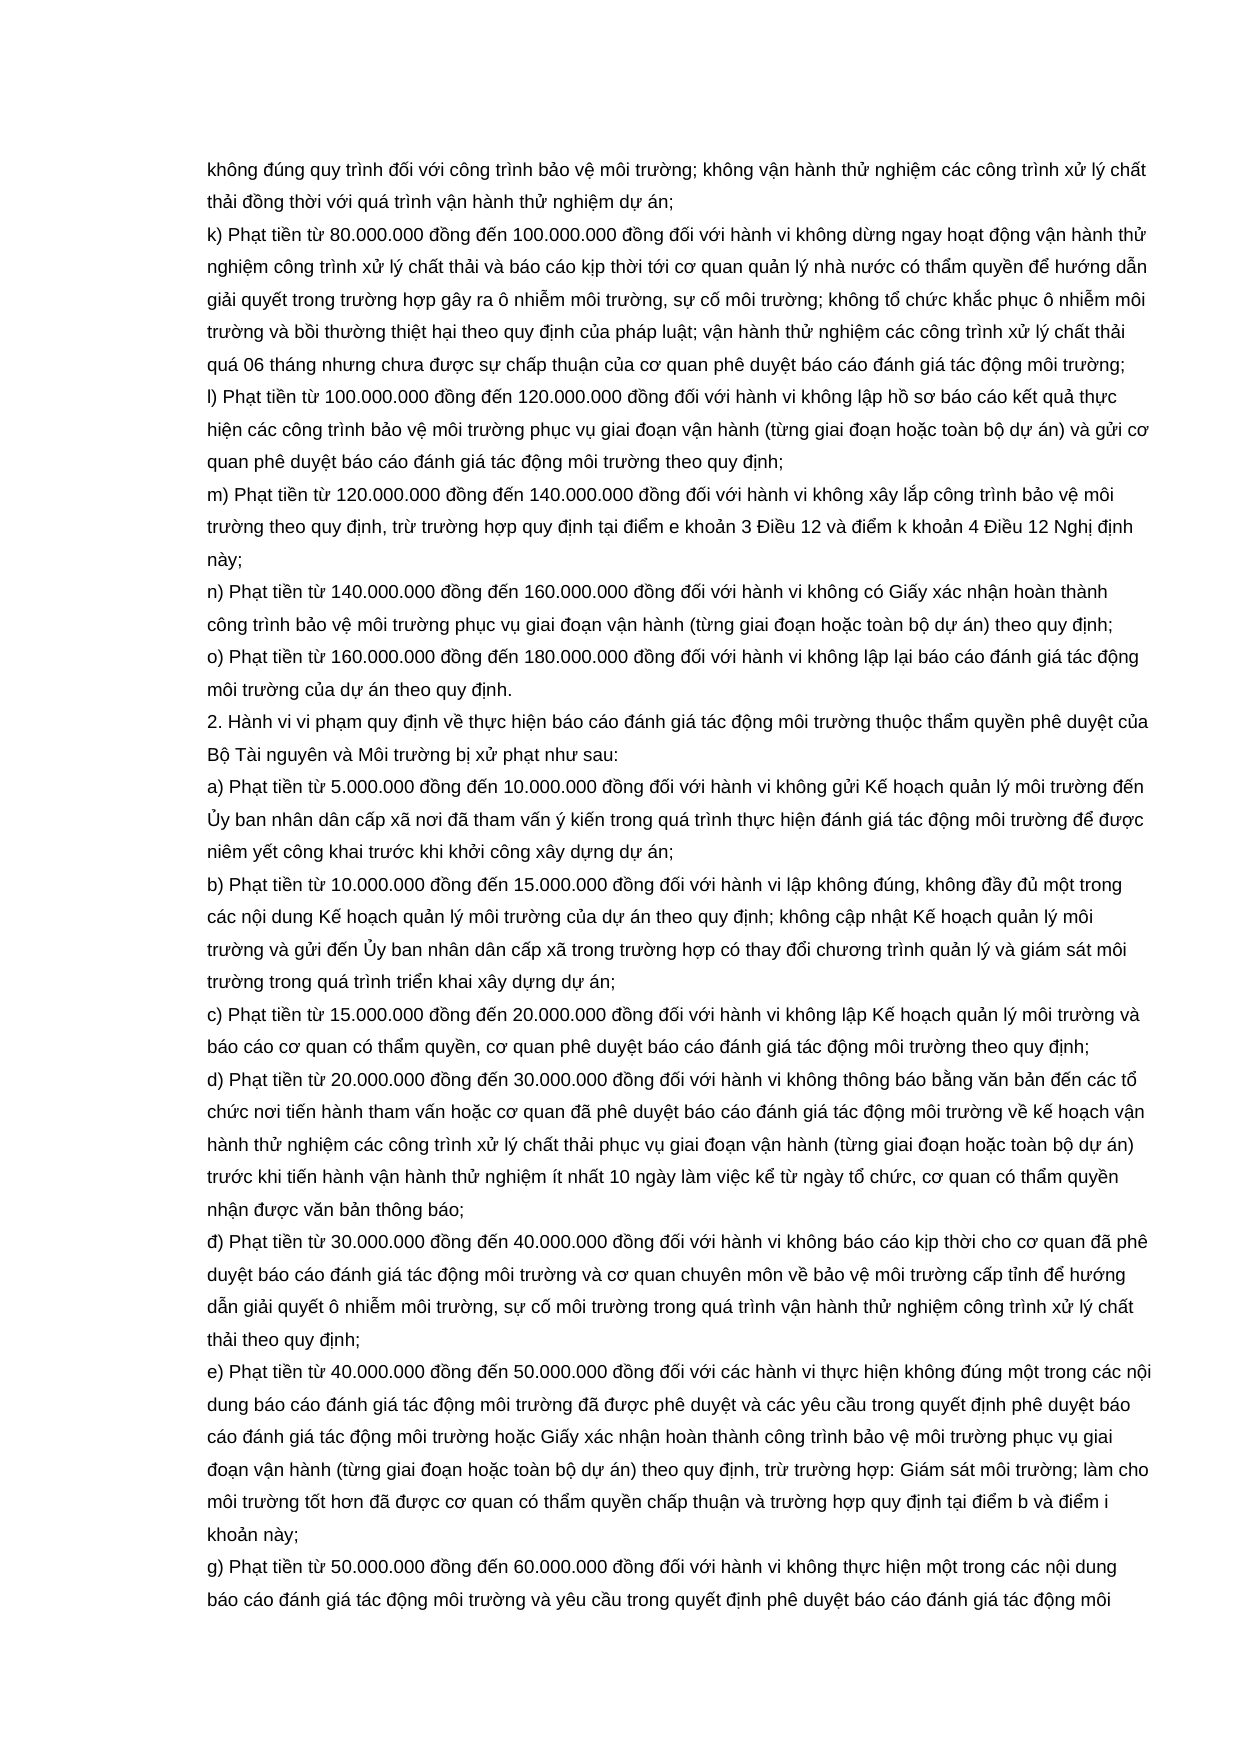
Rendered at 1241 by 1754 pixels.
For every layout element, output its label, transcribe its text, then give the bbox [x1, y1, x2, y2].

text 2. Hành vi vi phạm quy định về thực hiện báo cáo đánh giá tác động môi trường thuộc thẩm quyền phê duyệt của Bộ Tài nguyên và Môi trường bị xử phạt như sau: [207, 700, 1152, 765]
text n) Phạt tiền từ 140.000.000 đồng đến 160.000.000 đồng đối với hành vi không có Giấy xác nhận hoàn thành công trình bảo vệ môi trường phục vụ giai đoạn vận hành (từng giai đoạn hoặc toàn bộ dự án) theo quy định; [207, 570, 1152, 635]
text b) Phạt tiền từ 10.000.000 đồng đến 15.000.000 đồng đối với hành vi lập không đúng, không đầy đủ một trong các nội dung Kế hoạch quản lý môi trường của dự án theo quy định; không cập nhật Kế hoạch quản lý môi trường và gửi đến Ủy ban nhân dân cấp xã trong trường hợp có thay đổi chương trình quản lý và giám sát môi trường trong quá trình triển khai xây dựng dự án; [207, 863, 1152, 993]
text k) Phạt tiền từ 80.000.000 đồng đến 100.000.000 đồng đối với hành vi không dừng ngay hoạt động vận hành thử nghiệm công trình xử lý chất thải và báo cáo kịp thời tới cơ quan quản lý nhà nước có thẩm quyền để hướng dẫn giải quyết trong trường hợp gây ra ô nhiễm môi trường, sự cố môi trường; không tổ chức khắc phục ô nhiễm môi trường và bồi thường thiệt hại theo quy định của pháp luật; vận hành thử nghiệm các công trình xử lý chất thải quá 06 tháng nhưng chưa được sự chấp thuận của cơ quan phê duyệt báo cáo đánh giá tác động môi trường; [207, 213, 1152, 375]
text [207, 1545, 1152, 1610]
text a) Phạt tiền từ 5.000.000 đồng đến 10.000.000 đồng đối với hành vi không gửi Kế hoạch quản lý môi trường đến Ủy ban nhân dân cấp xã nơi đã tham vấn ý kiến trong quá trình thực hiện đánh giá tác động môi trường để được niêm yết công khai trước khi khởi công xây dựng dự án; [207, 765, 1152, 863]
text l) Phạt tiền từ 100.000.000 đồng đến 120.000.000 đồng đối với hành vi không lập hồ sơ báo cáo kết quả thực hiện các công trình bảo vệ môi trường phục vụ giai đoạn vận hành (từng giai đoạn hoặc toàn bộ dự án) và gửi cơ quan phê duyệt báo cáo đánh giá tác động môi trường theo quy định; [207, 375, 1152, 473]
text d) Phạt tiền từ 20.000.000 đồng đến 30.000.000 đồng đối với hành vi không thông báo bằng văn bản đến các tổ chức nơi tiến hành tham vấn hoặc cơ quan đã phê duyệt báo cáo đánh giá tác động môi trường về kế hoạch vận hành thử nghiệm các công trình xử lý chất thải phục vụ giai đoạn vận hành (từng giai đoạn hoặc toàn bộ dự án) trước khi tiến hành vận hành thử nghiệm ít nhất 10 ngày làm việc kể từ ngày tổ chức, cơ quan có thẩm quyền nhận được văn bản thông báo; [207, 1058, 1152, 1220]
text c) Phạt tiền từ 15.000.000 đồng đến 20.000.000 đồng đối với hành vi không lập Kế hoạch quản lý môi trường và báo cáo cơ quan có thẩm quyền, cơ quan phê duyệt báo cáo đánh giá tác động môi trường theo quy định; [207, 993, 1152, 1058]
text đ) Phạt tiền từ 30.000.000 đồng đến 40.000.000 đồng đối với hành vi không báo cáo kịp thời cho cơ quan đã phê duyệt báo cáo đánh giá tác động môi trường và cơ quan chuyên môn về bảo vệ môi trường cấp tỉnh để hướng dẫn giải quyết ô nhiễm môi trường, sự cố môi trường trong quá trình vận hành thử nghiệm công trình xử lý chất thải theo quy định; [207, 1220, 1152, 1350]
text e) Phạt tiền từ 40.000.000 đồng đến 50.000.000 đồng đối với các hành vi thực hiện không đúng một trong các nội dung báo cáo đánh giá tác động môi trường đã được phê duyệt và các yêu cầu trong quyết định phê duyệt báo cáo đánh giá tác động môi trường hoặc Giấy xác nhận hoàn thành công trình bảo vệ môi trường phục vụ giai đoạn vận hành (từng giai đoạn hoặc toàn bộ dự án) theo quy định, trừ trường hợp: Giám sát môi trường; làm cho môi trường tốt hơn đã được cơ quan có thẩm quyền chấp thuận và trường hợp quy định tại điểm b và điểm i khoản này; [207, 1350, 1152, 1545]
text o) Phạt tiền từ 160.000.000 đồng đến 180.000.000 đồng đối với hành vi không lập lại báo cáo đánh giá tác động môi trường của dự án theo quy định. [207, 635, 1152, 700]
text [207, 148, 1152, 213]
text m) Phạt tiền từ 120.000.000 đồng đến 140.000.000 đồng đối với hành vi không xây lắp công trình bảo vệ môi trường theo quy định, trừ trường hợp quy định tại điểm e khoản 3 Điều 12 và điểm k khoản 4 Điều 12 Nghị định này; [207, 473, 1152, 570]
